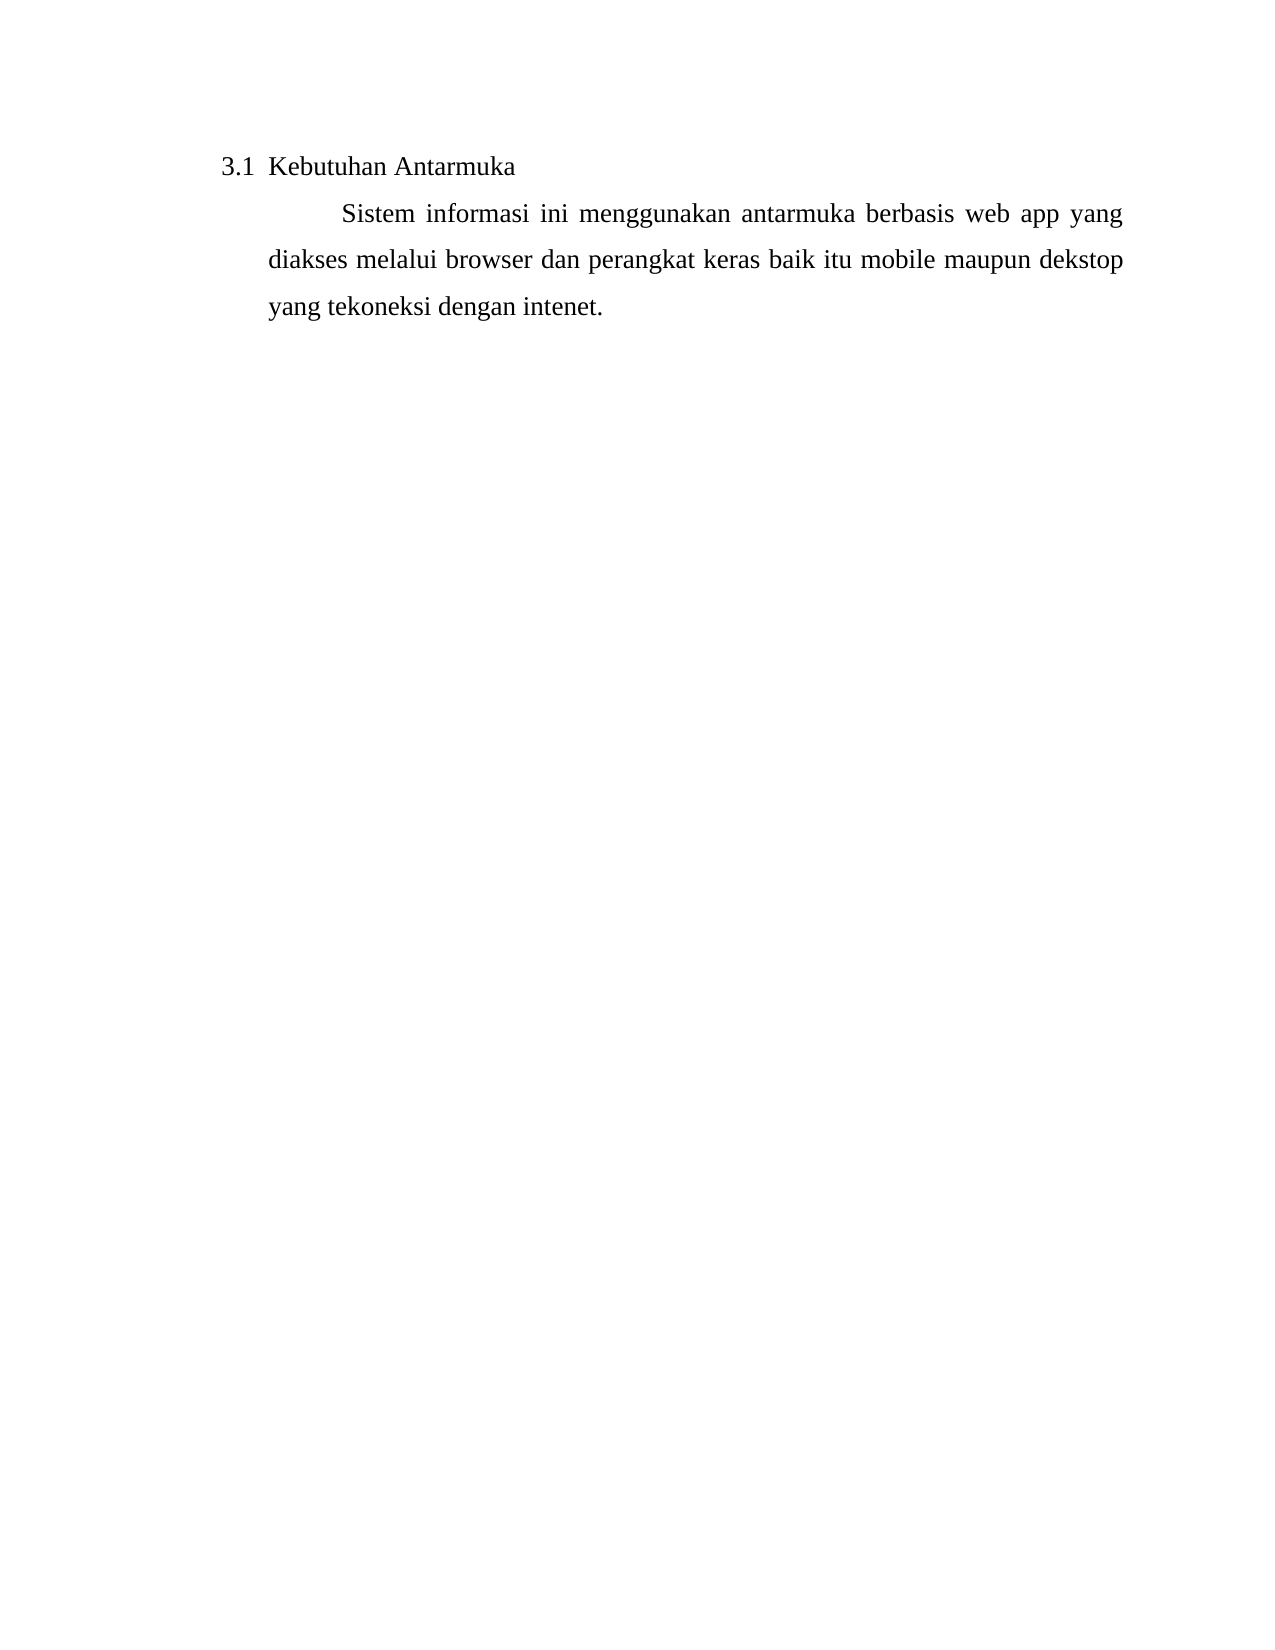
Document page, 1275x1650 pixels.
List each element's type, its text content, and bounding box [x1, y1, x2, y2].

list Sistem informasi ini menggunakan antarmuka berbasis web app yang diakses melalui browser dan perangkat keras baik itu mobile maupun dekstop yang tekoneksi dengan intenet. [268, 197, 1125, 321]
list Kebutuhan Antarmuka [221, 150, 1125, 181]
